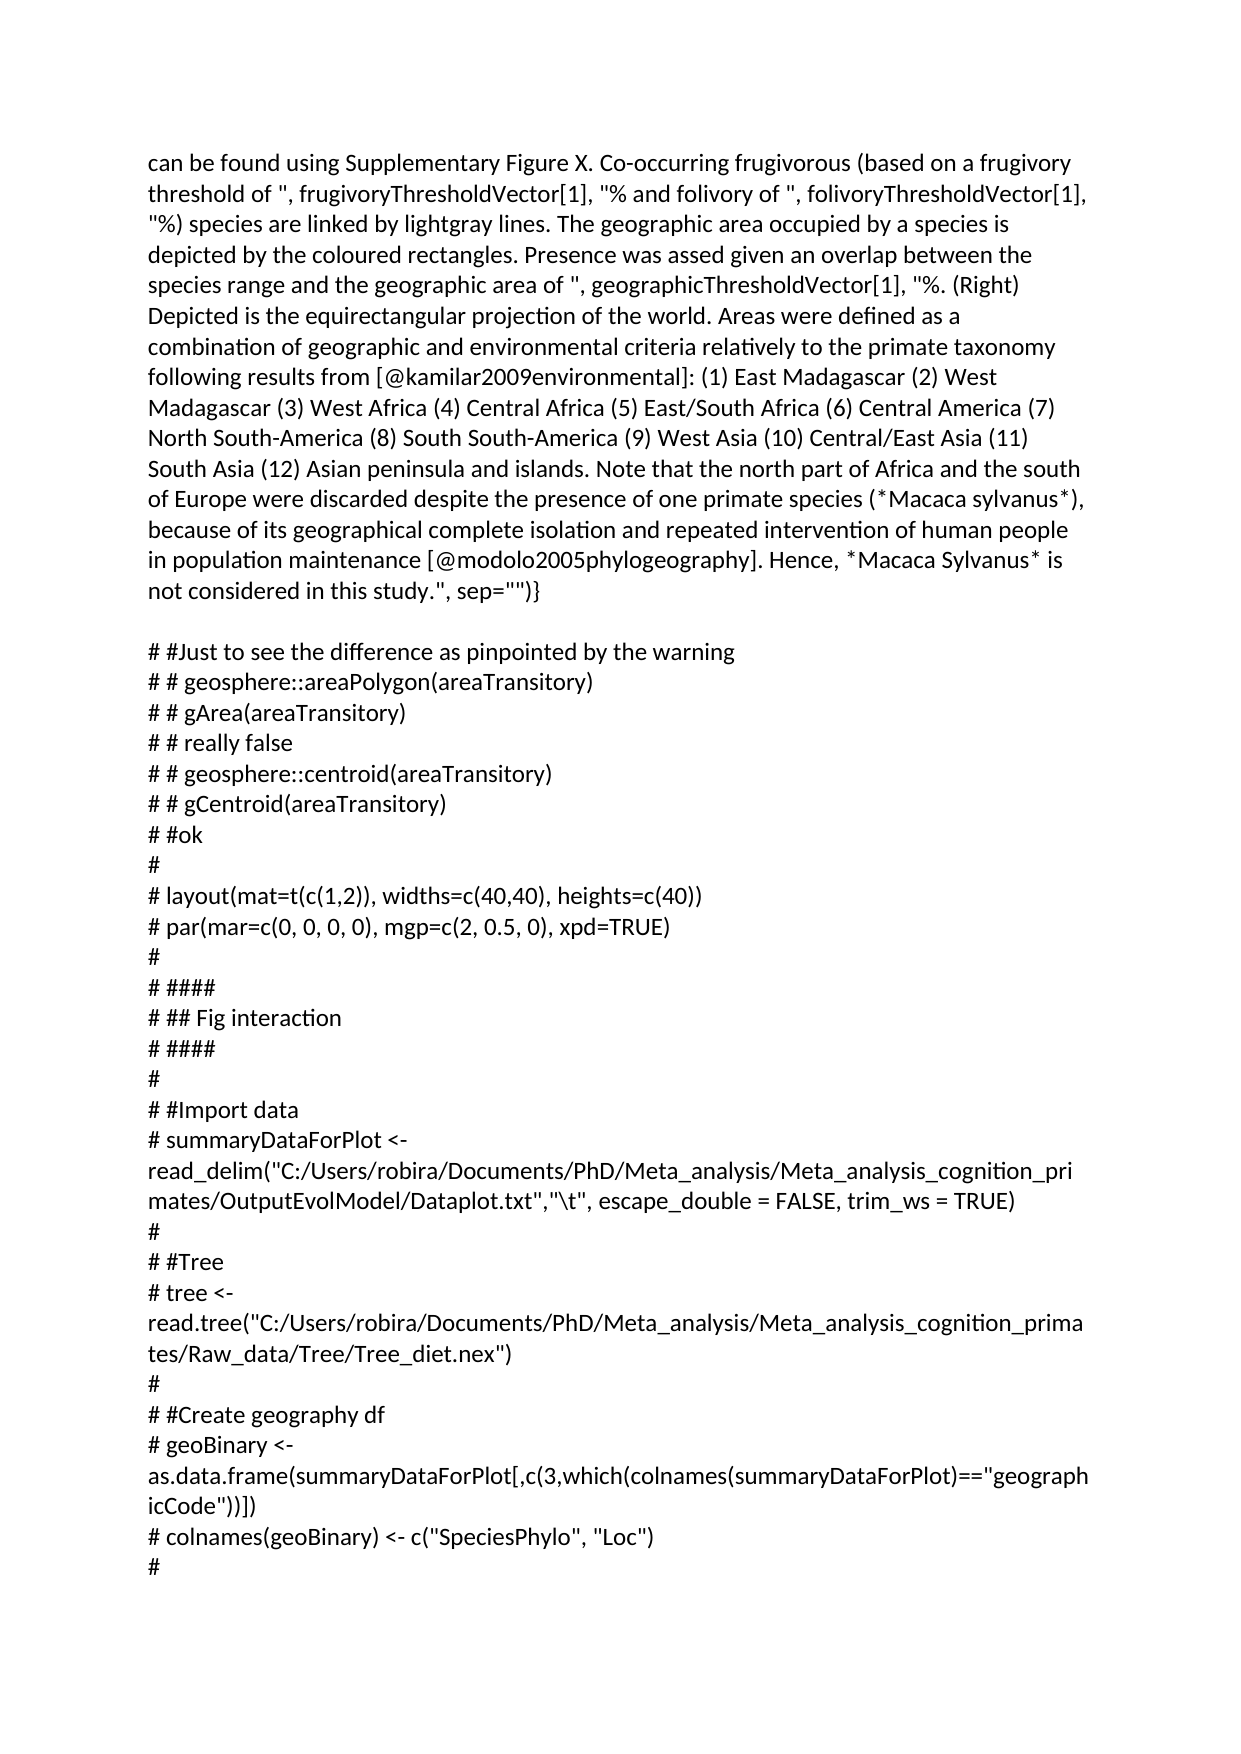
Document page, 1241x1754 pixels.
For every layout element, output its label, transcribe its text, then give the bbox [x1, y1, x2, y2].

text # #Create geography df [148, 1399, 1093, 1429]
text # #ok [148, 819, 1093, 849]
text # # really false [148, 727, 1093, 758]
text # # geosphere::areaPolygon(areaTransitory) [148, 666, 1093, 697]
text # [148, 849, 1093, 880]
text # ## Fig interaction [148, 1002, 1093, 1033]
text # #Import data [148, 1094, 1093, 1124]
text # #Just to see the difference as pinpointed by the warning [148, 636, 1093, 666]
text # colnames(geoBinary) <- c("SpeciesPhylo", "Loc") [148, 1521, 1093, 1552]
text # summaryDataForPlot <- read_delim("C:/Users/robira/Documents/PhD/Meta_analysis/Meta_analysis_cognition_primates/OutputEvolModel/Dataplot.txt","\t", escape_double = FALSE, trim_ws = TRUE) [148, 1124, 1093, 1216]
text # # gCentroid(areaTransitory) [148, 788, 1093, 819]
text # #### [148, 972, 1093, 1002]
text # tree <- read.tree("C:/Users/robira/Documents/PhD/Meta_analysis/Meta_analysis_cognition_primates/Raw_data/Tree/Tree_diet.nex") [148, 1277, 1093, 1368]
text # par(mar=c(0, 0, 0, 0), mgp=c(2, 0.5, 0), xpd=TRUE) [148, 911, 1093, 941]
text # # geosphere::centroid(areaTransitory) [148, 758, 1093, 788]
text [148, 148, 1093, 605]
text # [148, 1063, 1093, 1094]
text # [148, 1216, 1093, 1246]
text # [148, 1368, 1093, 1399]
text # #Tree [148, 1246, 1093, 1277]
text # #### [148, 1033, 1093, 1063]
text # [148, 941, 1093, 972]
text # # gArea(areaTransitory) [148, 697, 1093, 727]
text # [148, 1552, 1093, 1582]
text # geoBinary <- as.data.frame(summaryDataForPlot[,c(3,which(colnames(summaryDataForPlot)=="geographicCode"))]) [148, 1429, 1093, 1521]
text # layout(mat=t(c(1,2)), widths=c(40,40), heights=c(40)) [148, 880, 1093, 911]
